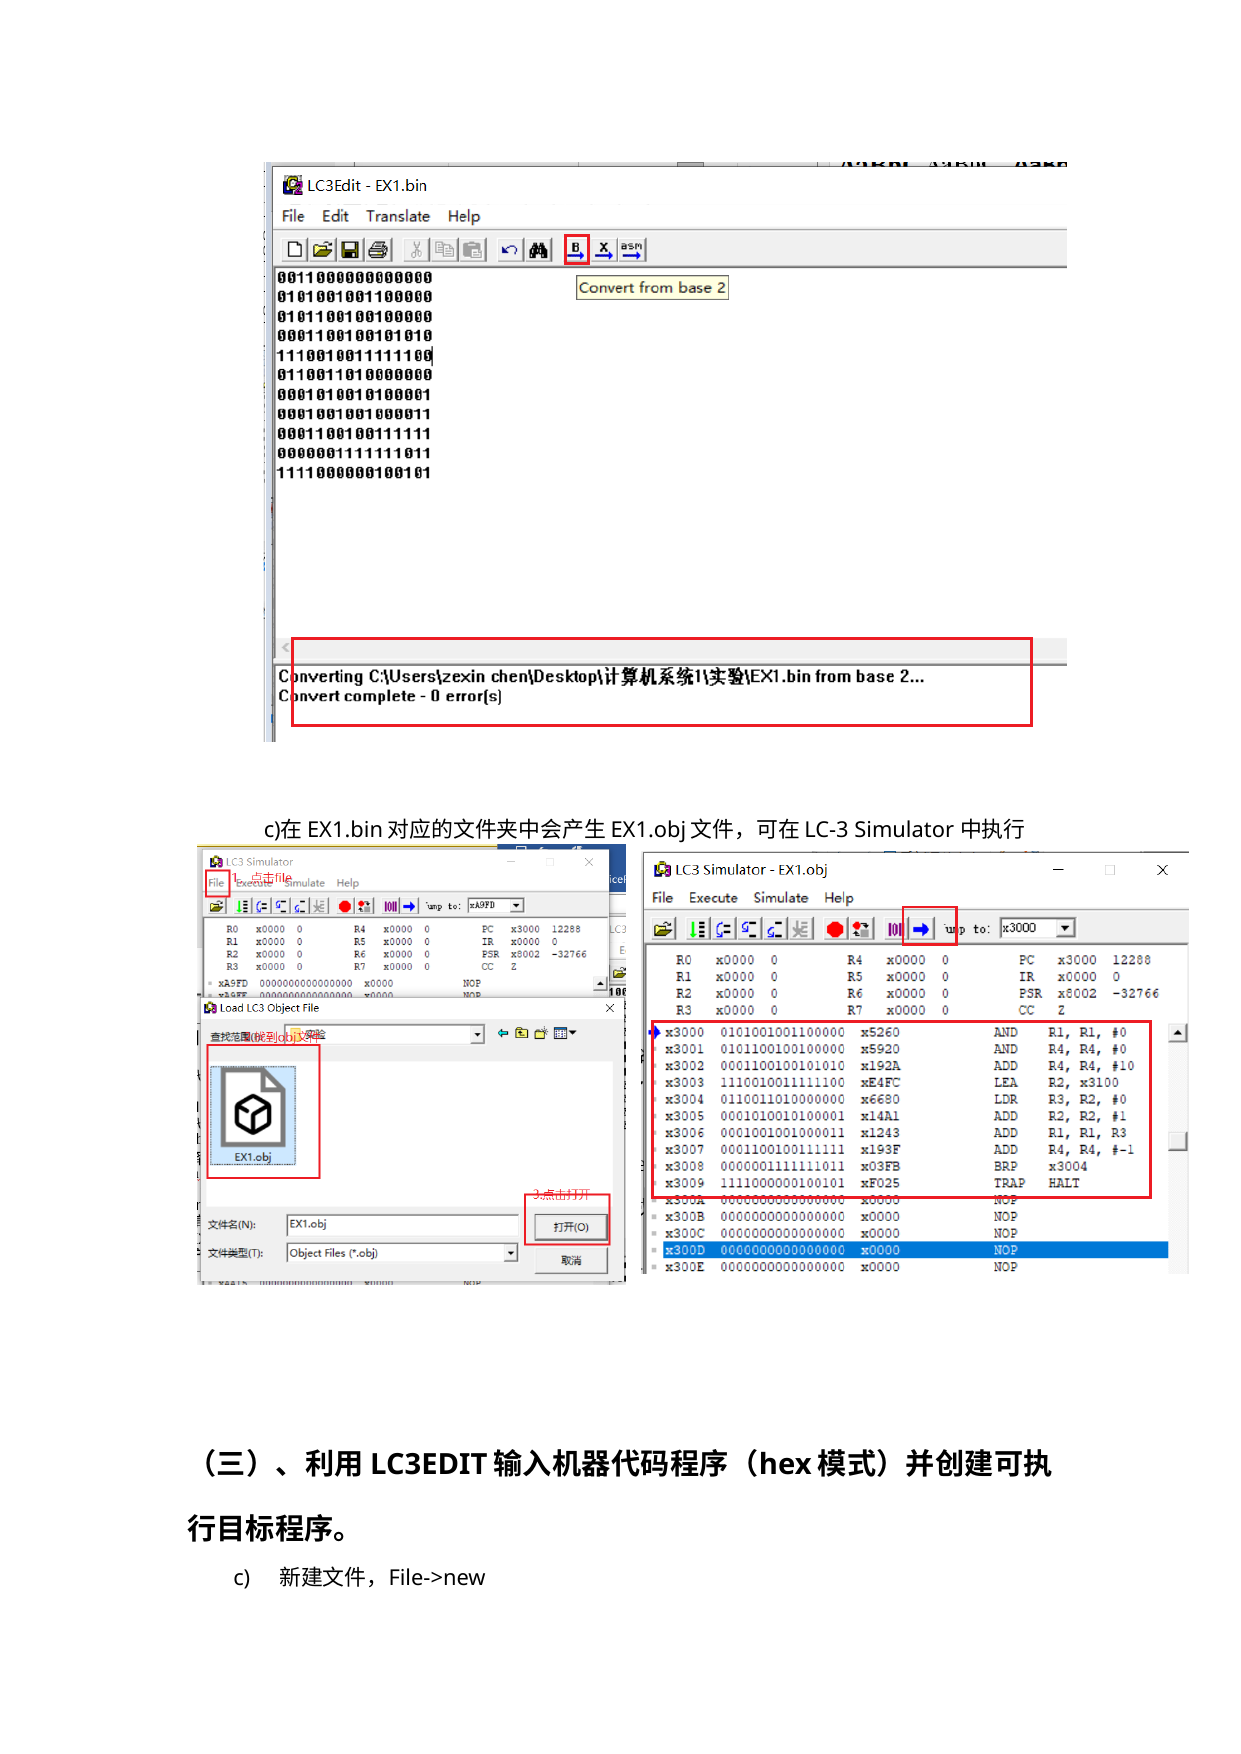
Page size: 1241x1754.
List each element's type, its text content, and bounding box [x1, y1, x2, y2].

picture [187, 844, 1190, 1285]
list c)在EX1.bin对应的文件夹中会产生EX1.obj文件，可在LC-3 Simulator 中执行 [263, 812, 1053, 844]
picture [263, 162, 1130, 742]
list 新建文件，File->new [233, 1559, 1053, 1592]
text （三）、利用LC3EDIT输入机器代码程序（hex模式）并创建可执行目标程序。 [187, 1429, 1053, 1559]
